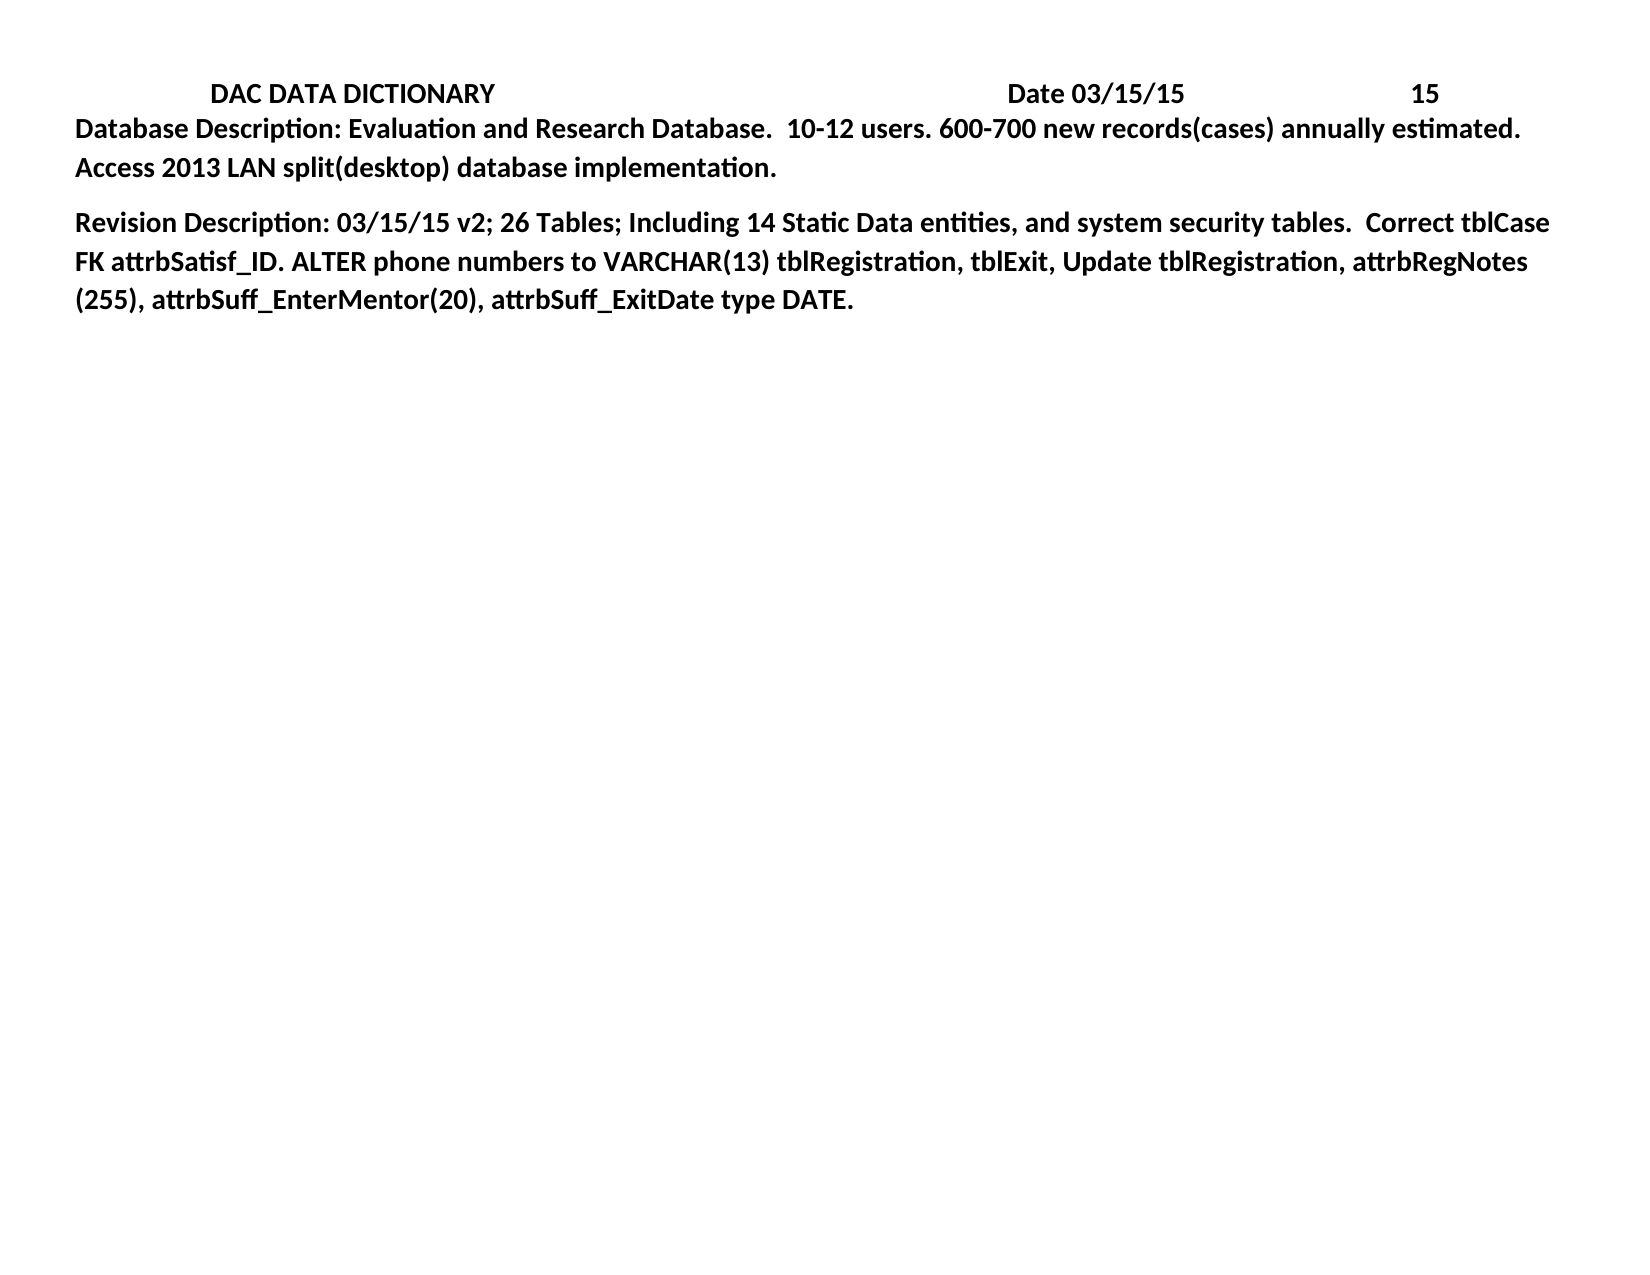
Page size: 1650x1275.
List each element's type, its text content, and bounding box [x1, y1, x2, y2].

text Database Description: Evaluation and Research Database. 10-12 users. 600-700 new records(cases) annually estimated. Access 2013 LAN split(desktop) database implementation. [75, 111, 1575, 185]
text Revision Description: 03/15/15 v2; 26 Tables; Including 14 Static Data entities, and system security tables. Correct tblCase FK attrbSatisf_ID. ALTER phone numbers to VARCHAR(13) tblRegistration, tblExit, Update tblRegistration, attrbRegNotes (255), attrbSuff_EnterMentor(20), attrbSuff_ExitDate type DATE. [75, 204, 1575, 317]
